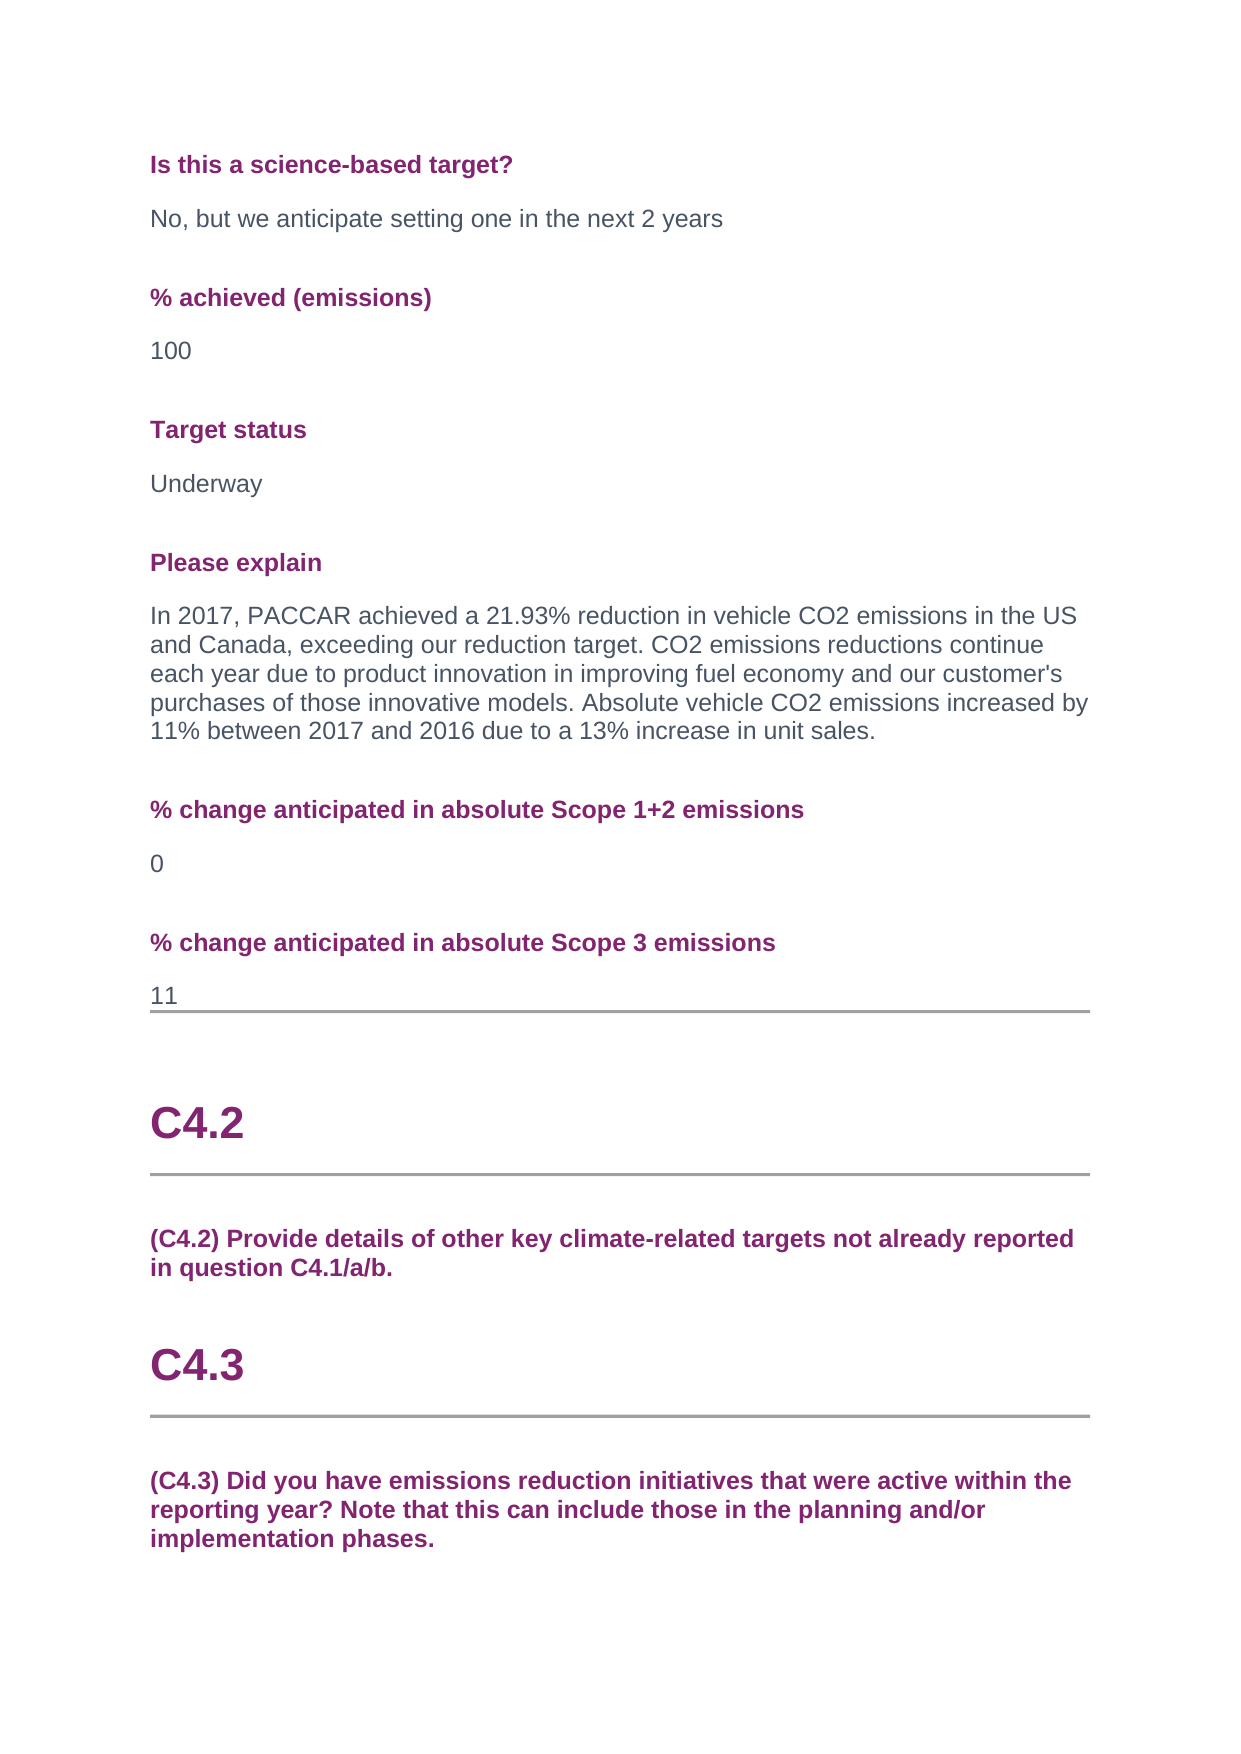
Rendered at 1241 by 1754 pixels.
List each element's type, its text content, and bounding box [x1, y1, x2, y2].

subtitle (C4.3) Did you have emissions reduction initiatives that were active within the reporting year? Note that this can include those in the planning and/or implementation phases. [150, 1466, 1090, 1552]
text Underway [150, 469, 1090, 497]
subtitle % change anticipated in absolute Scope 3 emissions [150, 927, 1090, 956]
subtitle C4.2 [150, 1040, 1090, 1148]
subtitle % change anticipated in absolute Scope 1+2 emissions [150, 795, 1090, 824]
subtitle (C4.2) Provide details of other key climate-related targets not already reported in question C4.1/a/b. [150, 1224, 1090, 1282]
text 100 [150, 336, 1090, 365]
text In 2017, PACCAR achieved a 21.93% reduction in vehicle CO2 emissions in the US and Canada, exceeding our reduction target. CO2 emissions reductions continue each year due to product innovation in improving fuel economy and our customer's purchases of those innovative models. Absolute vehicle CO2 emissions increased by 11% between 2017 and 2016 due to a 13% increase in unit sales. [150, 601, 1090, 745]
subtitle Please explain [150, 547, 1090, 576]
subtitle Target status [150, 415, 1090, 444]
subtitle C4.3 [150, 1282, 1090, 1390]
text No, but we anticipate setting one in the next 2 years [150, 204, 1090, 232]
subtitle Is this a science-based target? [150, 150, 1090, 179]
text 0 [150, 849, 1090, 877]
text 11 [150, 981, 1090, 1010]
subtitle % achieved (emissions) [150, 282, 1090, 311]
